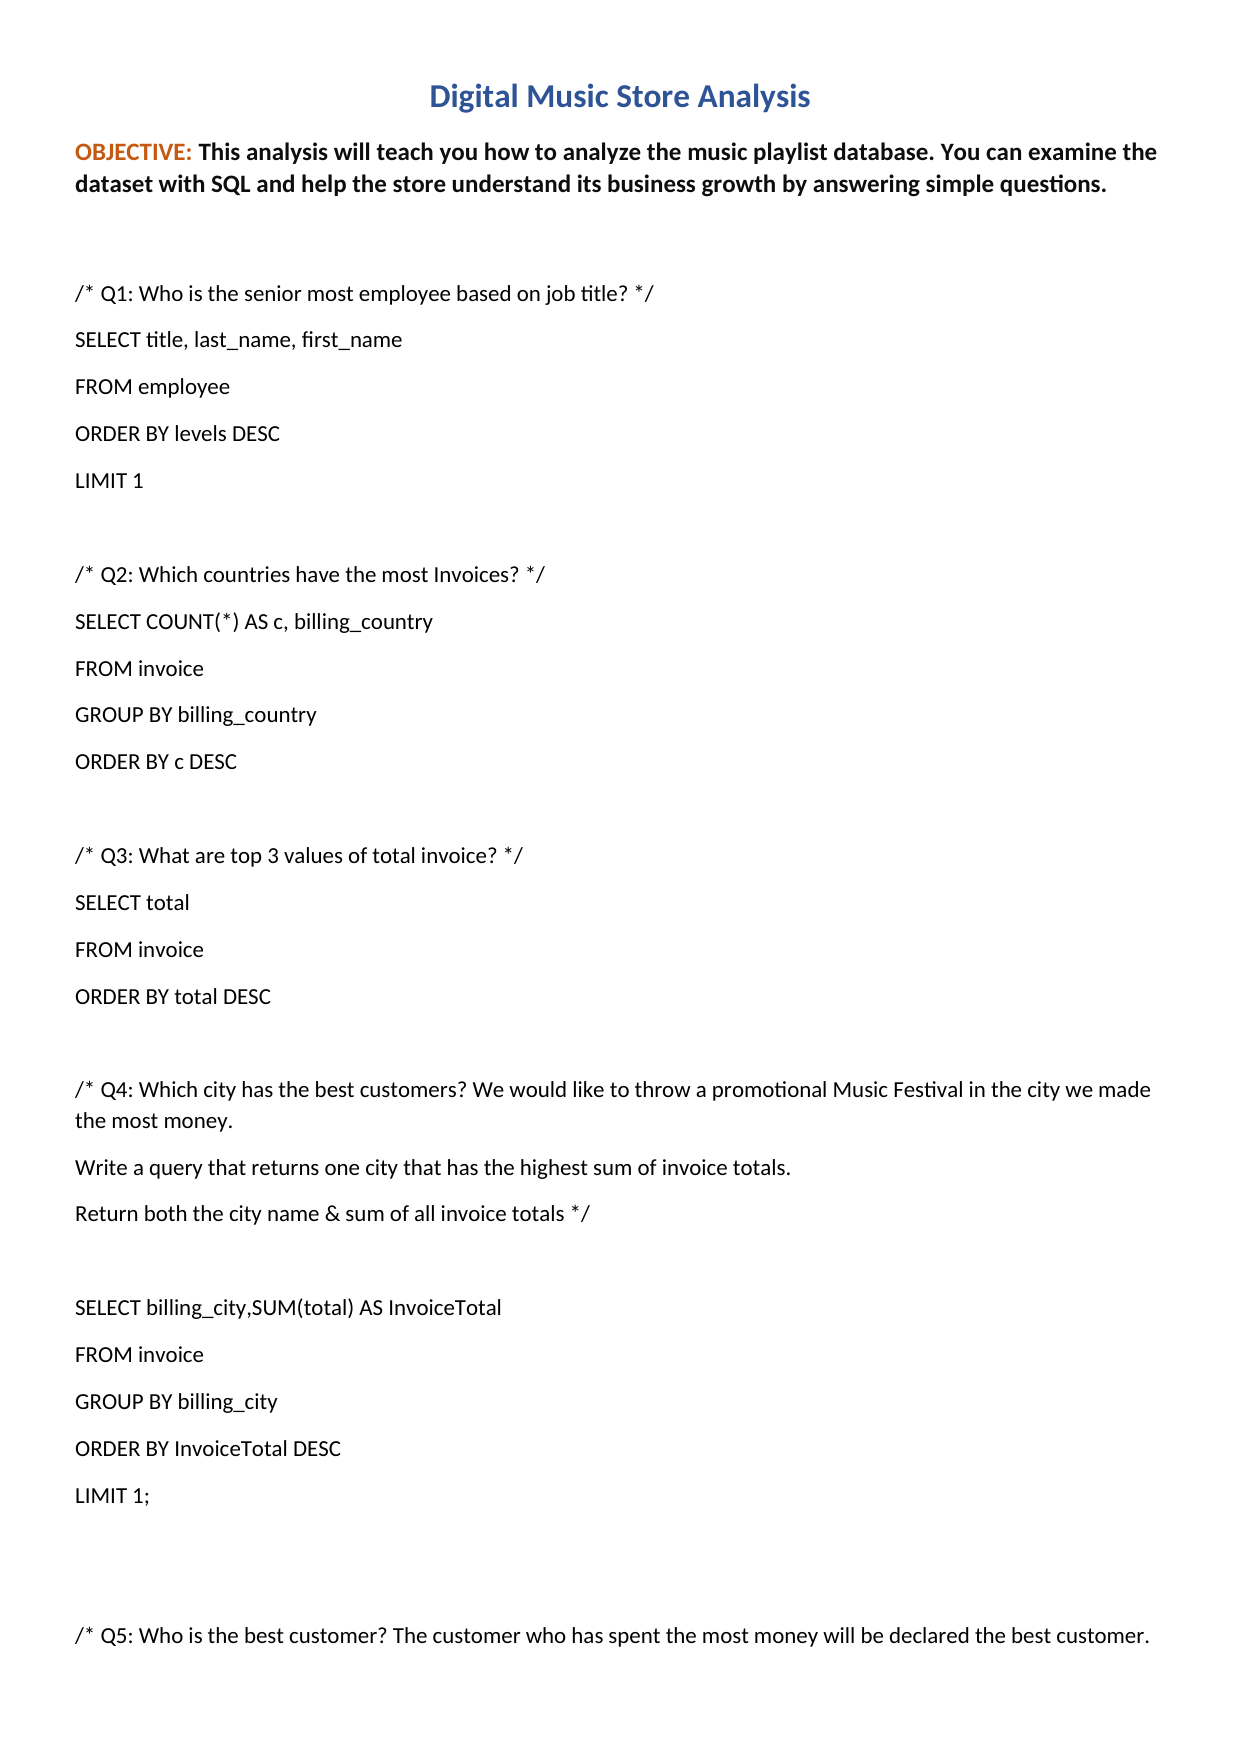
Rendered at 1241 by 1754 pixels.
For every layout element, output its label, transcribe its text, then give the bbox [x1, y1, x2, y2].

text /* Q5: Who is the best customer? The customer who has spent the most money will be declared the best customer. [75, 1621, 1165, 1649]
text ORDER BY levels DESC [75, 419, 1165, 447]
text /* Q3: What are top 3 values of total invoice? */ [75, 841, 1165, 869]
text LIMIT 1 [75, 466, 1165, 494]
text SELECT total [75, 888, 1165, 916]
text ORDER BY InvoiceTotal DESC [75, 1434, 1165, 1462]
text Return both the city name & sum of all invoice totals */ [75, 1199, 1165, 1228]
text SELECT COUNT(*) AS c, billing_country [75, 607, 1165, 635]
text /* Q4: Which city has the best customers? We would like to throw a promotional Music Festival in the city we made the most money. [75, 1076, 1165, 1134]
text ORDER BY c DESC [75, 747, 1165, 776]
text SELECT title, last_name, first_name [75, 326, 1165, 354]
text GROUP BY billing_city [75, 1387, 1165, 1415]
text GROUP BY billing_country [75, 701, 1165, 729]
text FROM invoice [75, 654, 1165, 682]
text FROM employee [75, 372, 1165, 401]
text Digital Music Store Analysis [75, 75, 1165, 116]
text OBJECTIVE: This analysis will teach you how to analyze the music playlist database. You can examine the dataset with SQL and help the store understand its business growth by answering simple questions. [75, 136, 1165, 199]
text LIMIT 1; [75, 1481, 1165, 1509]
text FROM invoice [75, 1340, 1165, 1368]
text Write a query that returns one city that has the highest sum of invoice totals. [75, 1153, 1165, 1181]
text FROM invoice [75, 935, 1165, 963]
text SELECT billing_city,SUM(total) AS InvoiceTotal [75, 1293, 1165, 1321]
text ORDER BY total DESC [75, 982, 1165, 1010]
text /* Q1: Who is the senior most employee based on job title? */ [75, 279, 1165, 307]
text /* Q2: Which countries have the most Invoices? */ [75, 560, 1165, 588]
